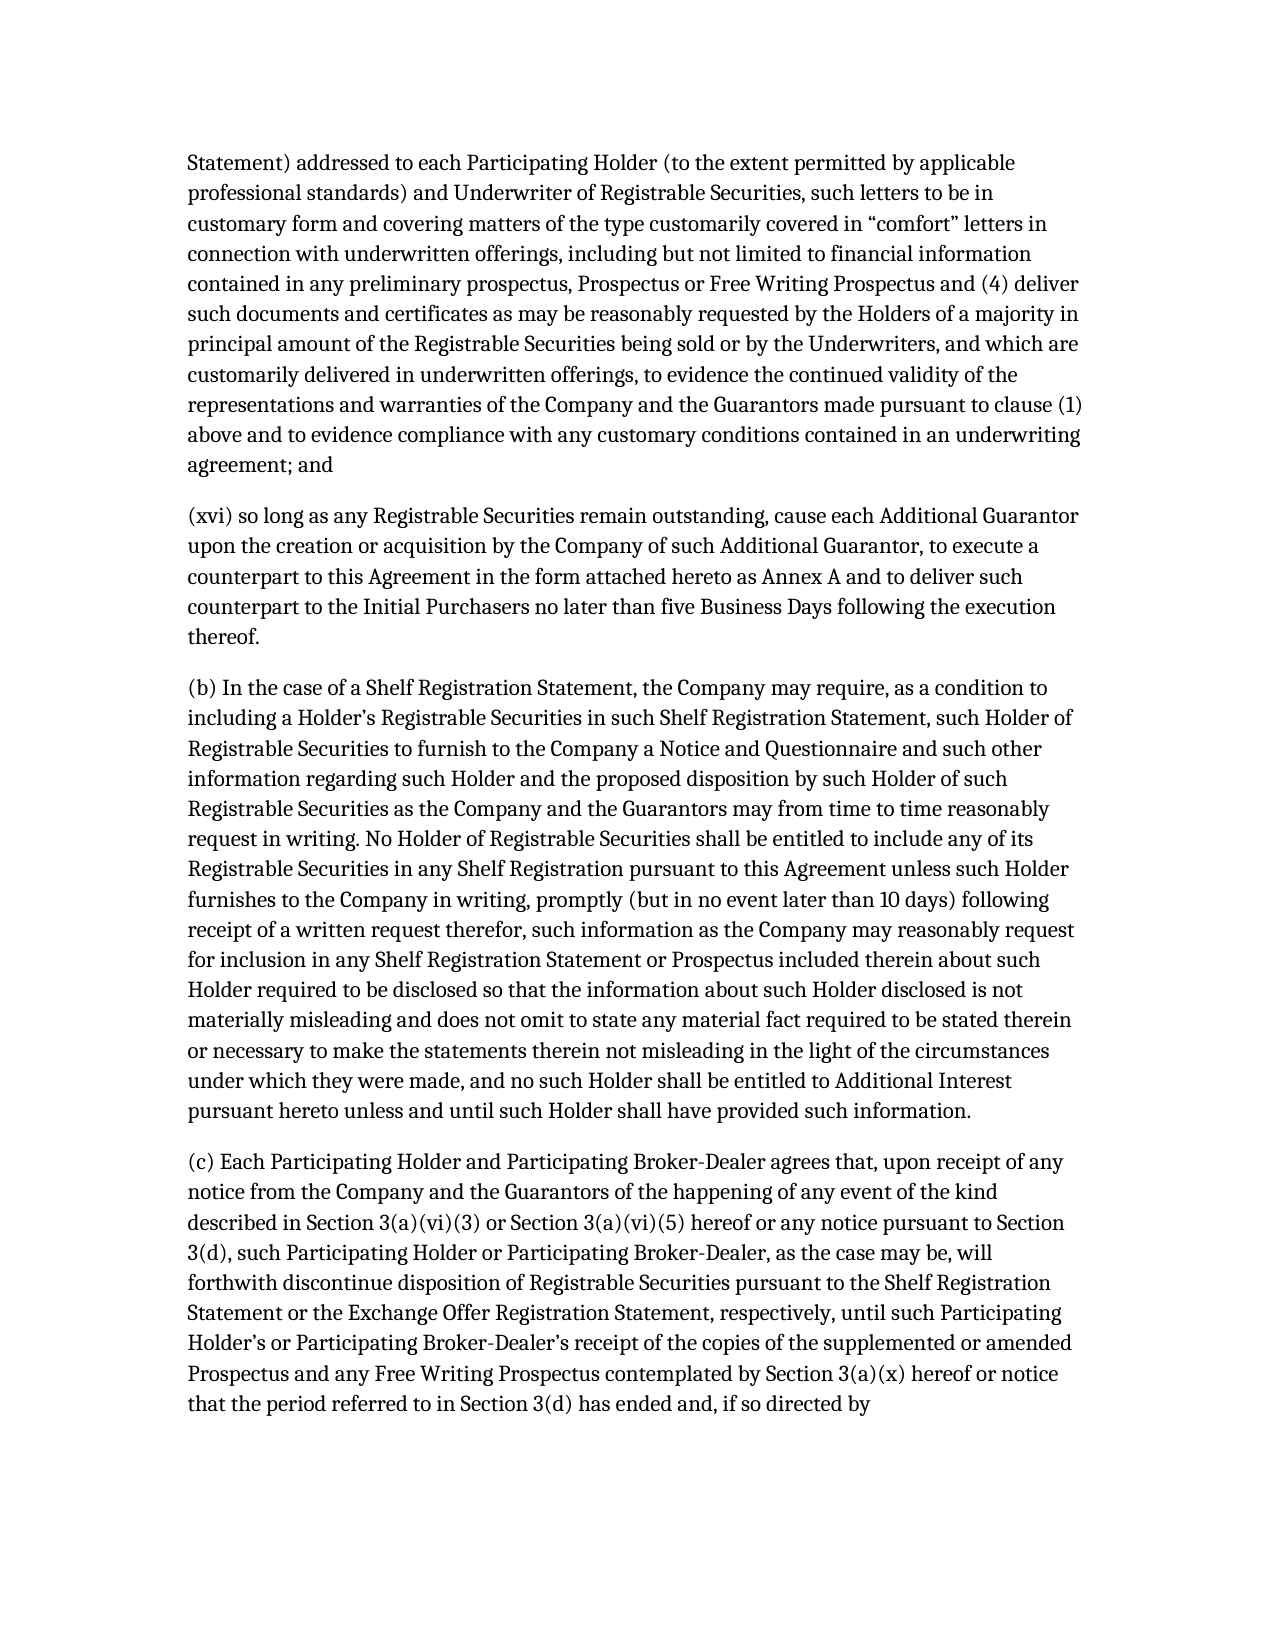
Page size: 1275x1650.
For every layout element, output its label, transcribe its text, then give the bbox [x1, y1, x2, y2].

text (c) Each Participating Holder and Participating Broker-Dealer agrees that, upon receipt of any notice from the Company and the Guarantors of the happening of any event of the kind described in Section 3(a)(vi)(3) or Section 3(a)(vi)(5) hereof or any notice pursuant to Section 3(d), such Participating Holder or Participating Broker-Dealer, as the case may be, will forthwith discontinue disposition of Registrable Securities pursuant to the Shelf Registration Statement or the Exchange Offer Registration Statement, respectively, until such Participating Holder’s or Participating Broker-Dealer’s receipt of the copies of the supplemented or amended Prospectus and any Free Writing Prospectus contemplated by Section 3(a)(x) hereof or notice that the period referred to in Section 3(d) has ended and, if so directed by [187, 1149, 1087, 1417]
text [187, 150, 1087, 478]
text (xvi) so long as any Registrable Securities remain outstanding, cause each Additional Guarantor upon the creation or acquisition by the Company of such Additional Guarantor, to execute a counterpart to this Agreement in the form attached hereto as Annex A and to deliver such counterpart to the Initial Purchasers no later than five Business Days following the execution thereof. [187, 503, 1087, 650]
text (b) In the case of a Shelf Registration Statement, the Company may require, as a condition to including a Holder’s Registrable Securities in such Shelf Registration Statement, such Holder of Registrable Securities to furnish to the Company a Notice and Questionnaire and such other information regarding such Holder and the proposed disposition by such Holder of such Registrable Securities as the Company and the Guarantors may from time to time reasonably request in writing. No Holder of Registrable Securities shall be entitled to include any of its Registrable Securities in any Shelf Registration pursuant to this Agreement unless such Holder furnishes to the Company in writing, promptly (but in no event later than 10 days) following receipt of a written request therefor, such information as the Company may reasonably request for inclusion in any Shelf Registration Statement or Prospectus included therein about such Holder required to be disclosed so that the information about such Holder disclosed is not materially misleading and does not omit to state any material fact required to be stated therein or necessary to make the statements therein not misleading in the light of the circumstances under which they were made, and no such Holder shall be entitled to Additional Interest pursuant hereto unless and until such Holder shall have provided such information. [187, 675, 1087, 1124]
